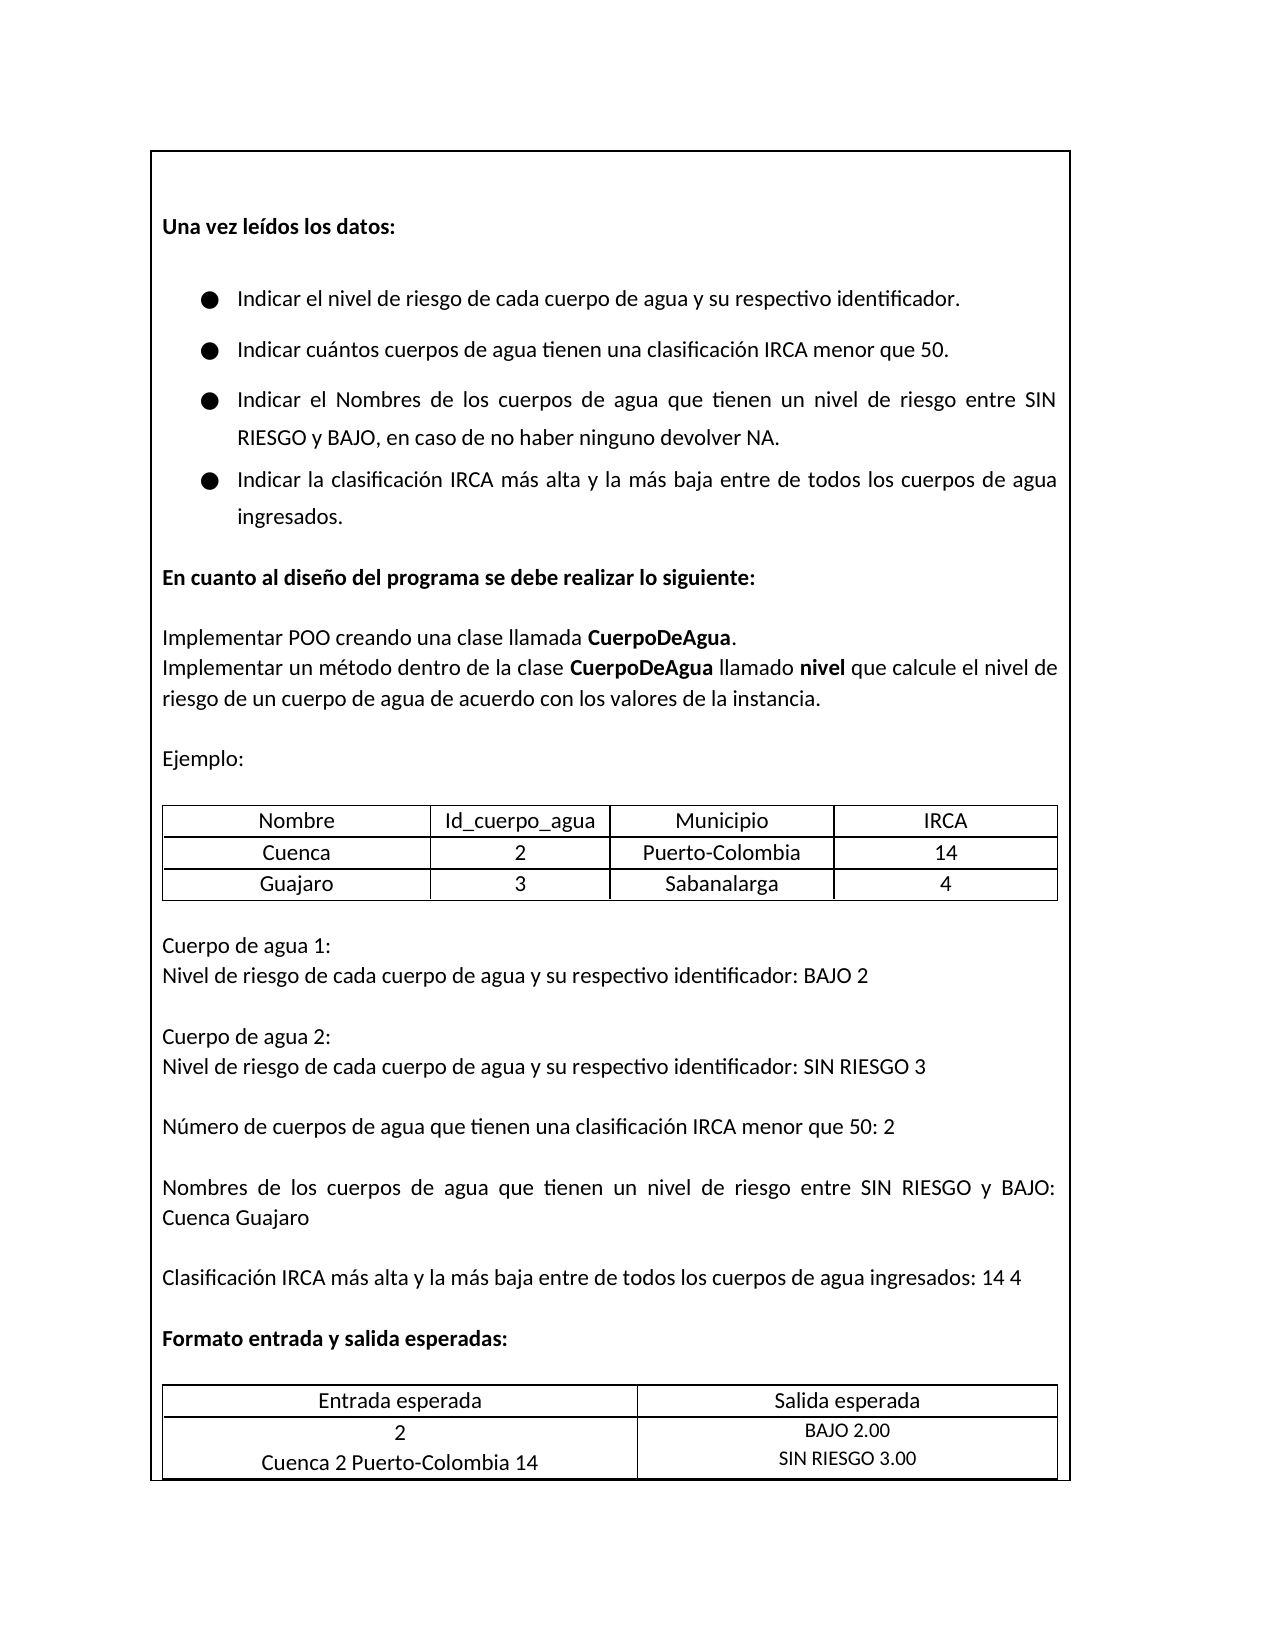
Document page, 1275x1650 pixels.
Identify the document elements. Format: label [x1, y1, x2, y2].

table_cell [152, 152, 1069, 1479]
